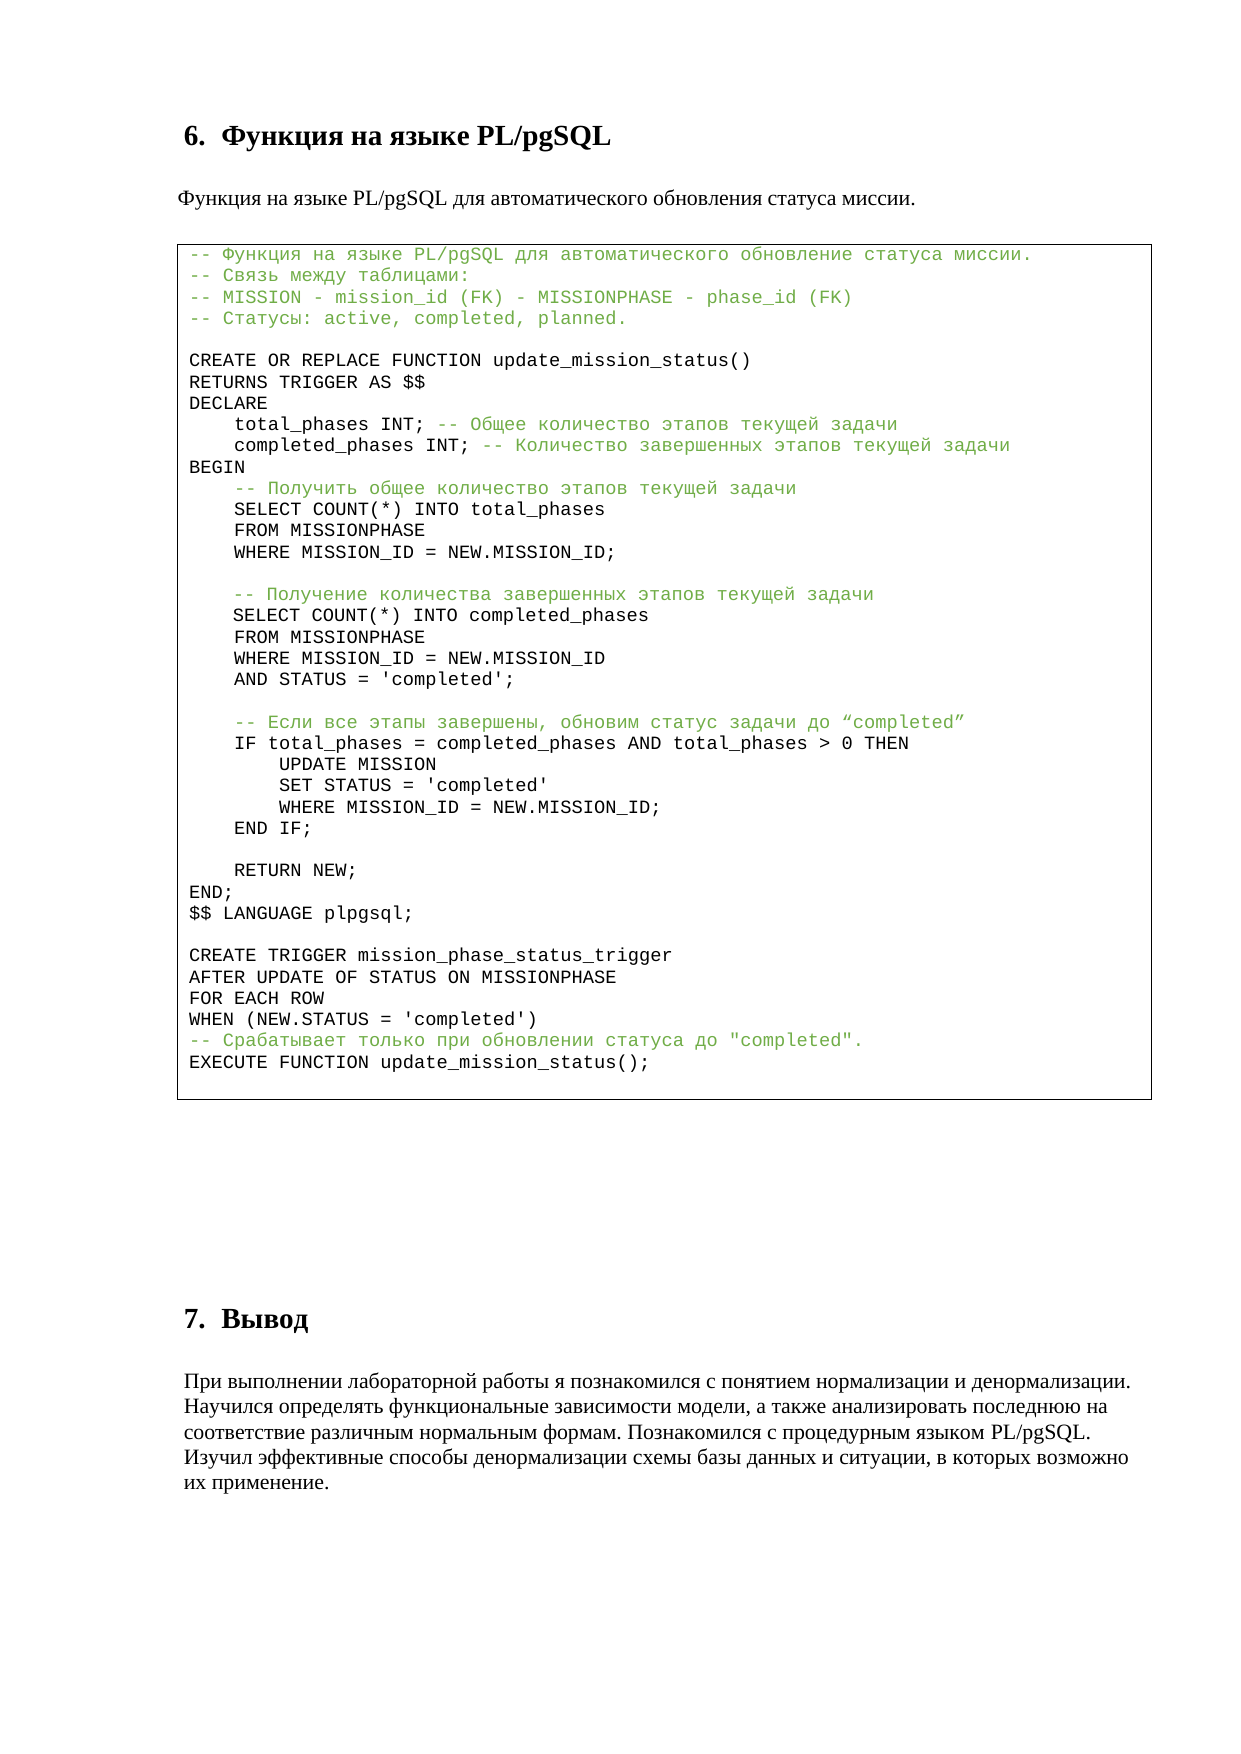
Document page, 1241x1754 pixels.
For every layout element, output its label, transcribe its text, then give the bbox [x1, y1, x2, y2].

text Функция на языке PL/pgSQL для автоматического обновления статуса миссии. [177, 185, 1152, 210]
text При выполнении лабораторной работы я познакомился с понятием нормализации и денормализации. Научился определять функциональные зависимости модели, а также анализировать последнюю на соответствие различным нормальным формам. Познакомился с процедурным языком PL/pgSQL. Изучил эффективные способы денормализации схемы базы данных и ситуации, в которых возможно их применение. [183, 1368, 1152, 1494]
table_header -- Функция на языке PL/pgSQL для автоматического обновление статуса миссии. -- Связь между таблицами: -- MISSION - mission_id (FK) - MISSIONPHASE - phase_id (FK) -- Статусы: active, completed, planned. CREATE OR REPLACE FUNCTION update_mission_status() RETURNS TRIGGER AS $$ DECLARE total_phases INT; -- Общее количество этапов текущей задачи completed_phases INT; -- Количество завершенных этапов текущей задачи BEGIN -- Получить общее количество этапов текущей задачи SELECT COUNT(*) INTO total_phases FROM MISSIONPHASE WHERE MISSION_ID = NEW.MISSION_ID; -- Получение количества завершенных этапов текущей задачи SELECT COUNT(*) INTO completed_phases FROM MISSIONPHASE WHERE MISSION_ID = NEW.MISSION_ID AND STATUS = 'completed'; -- Если все этапы завершены, обновим статус задачи до “completed” IF total_phases = completed_phases AND total_phases > 0 THEN UPDATE MISSION SET STATUS = 'completed' WHERE MISSION_ID = NEW.MISSION_ID; END IF; RETURN NEW; END; $$ LANGUAGE plpgsql; CREATE TRIGGER mission_phase_status_trigger AFTER UPDATE OF STATUS ON MISSIONPHASE FOR EACH ROW WHEN (NEW.STATUS = 'completed') -- Срабатывает только при обновлении статуса до "completed". EXECUTE FUNCTION update_mission_status(); [178, 245, 1151, 1099]
list Вывод [183, 1301, 1152, 1335]
list Функция на языке PL/pgSQL [183, 118, 1152, 152]
